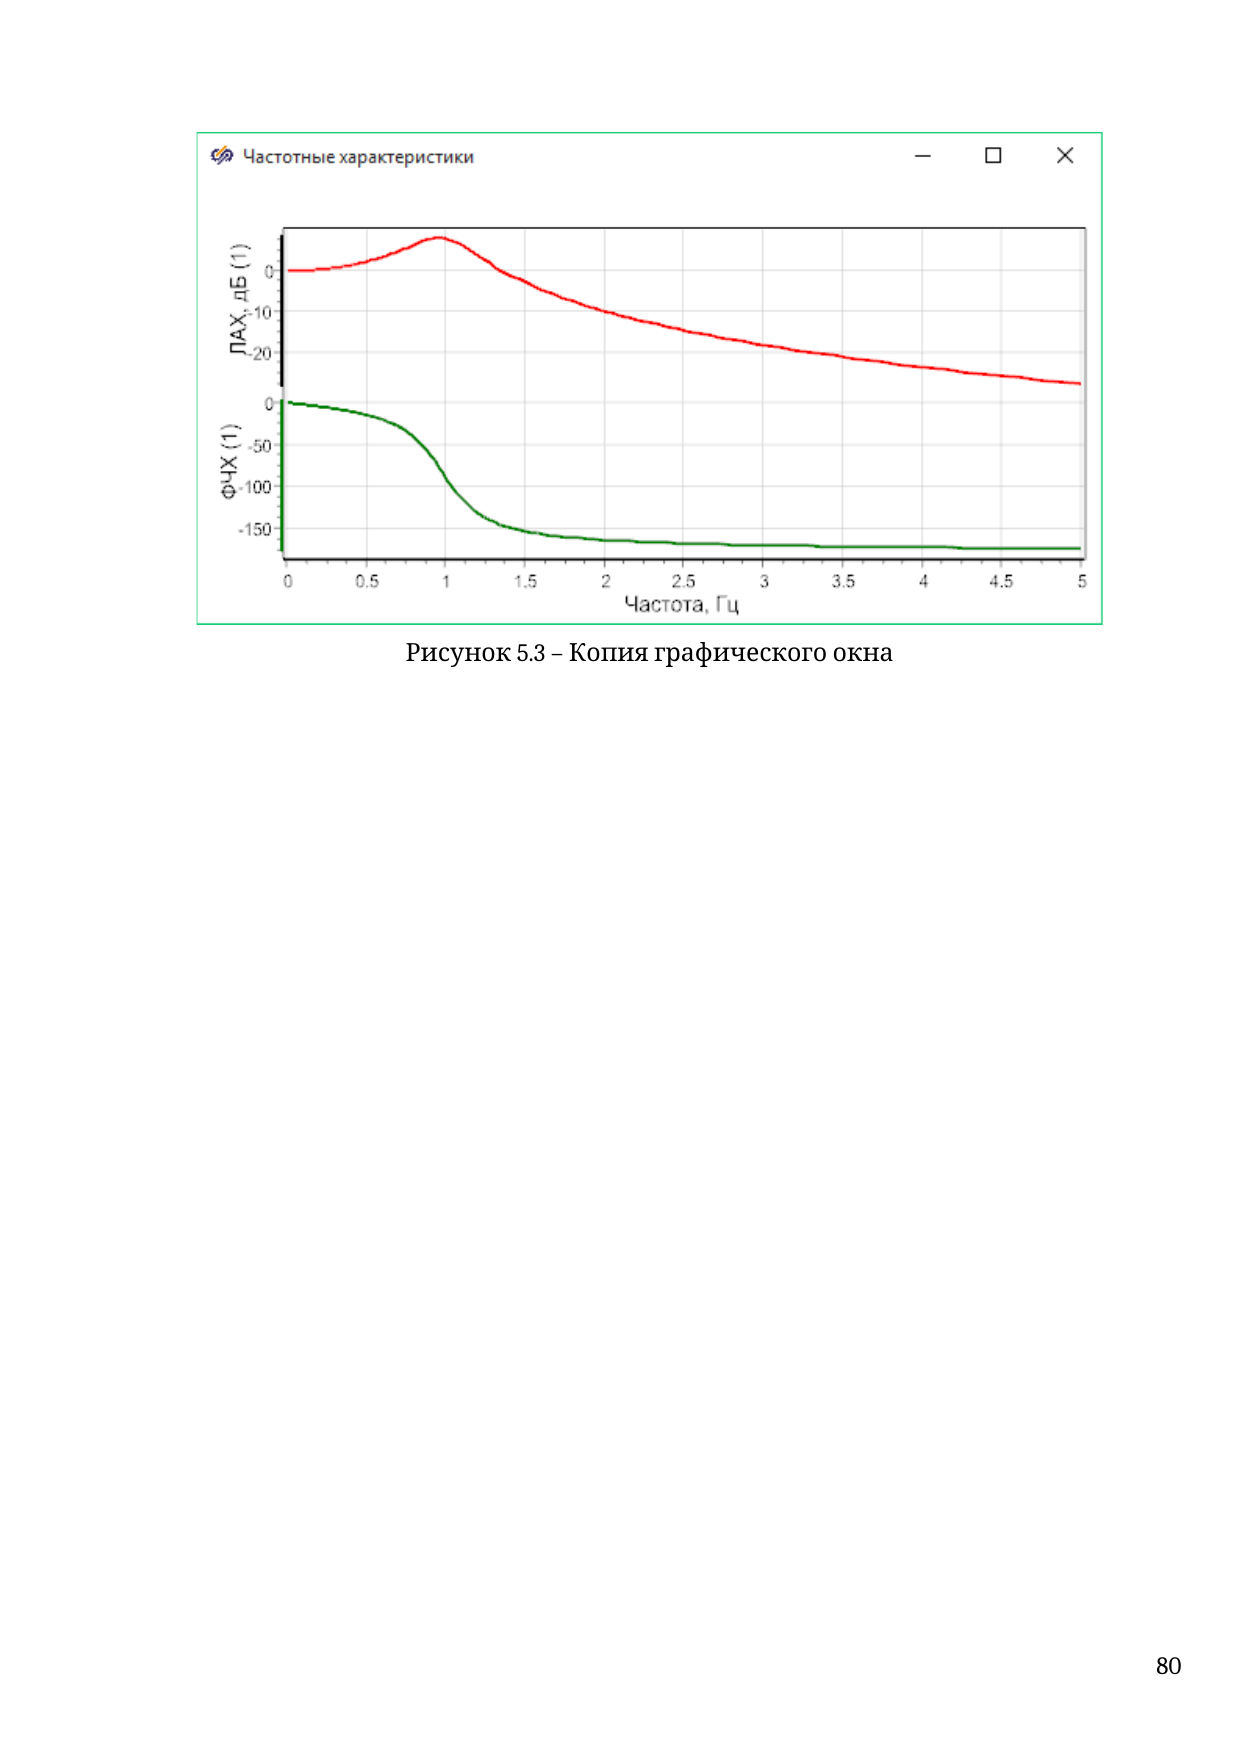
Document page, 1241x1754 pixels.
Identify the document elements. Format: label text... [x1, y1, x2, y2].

picture [196, 132, 1103, 625]
text Рисунок 5.3 – Копия графического окна [118, 639, 1181, 668]
